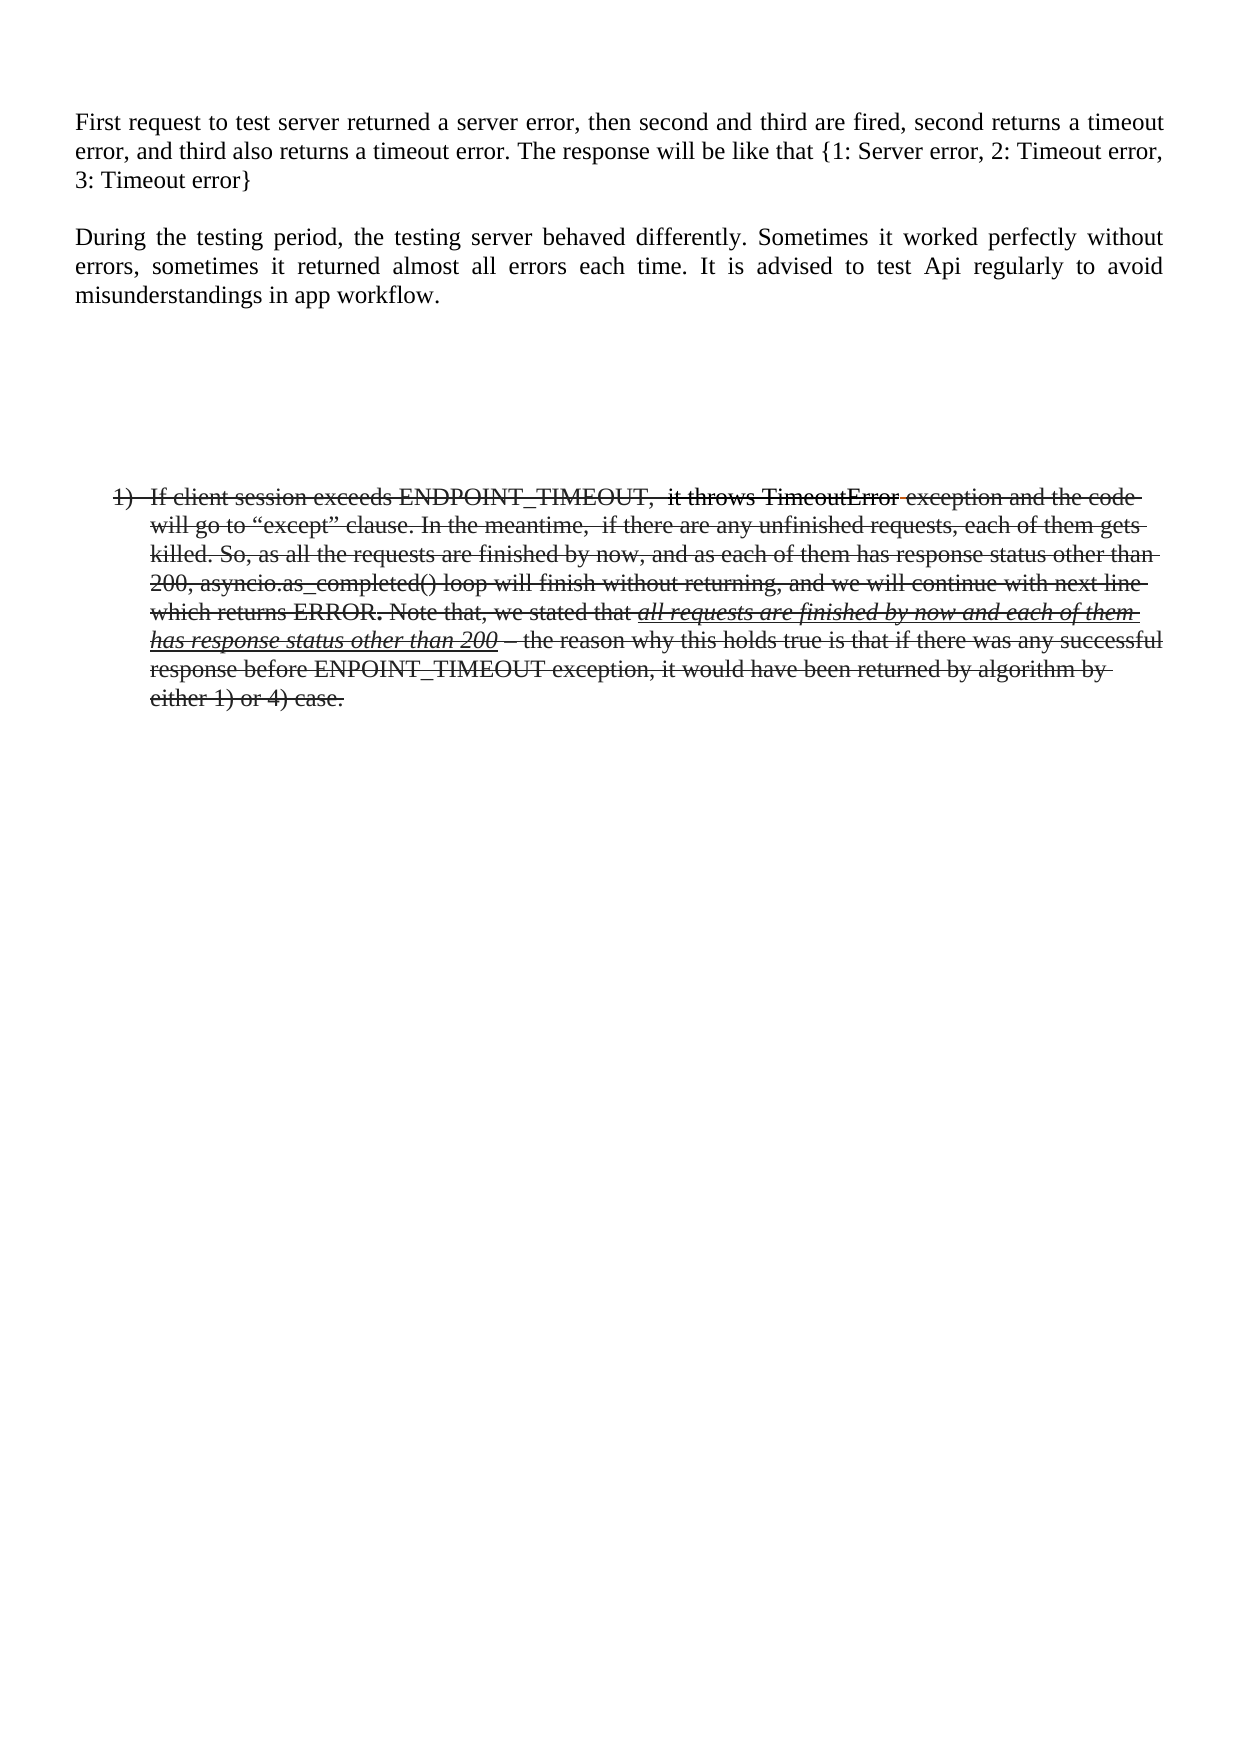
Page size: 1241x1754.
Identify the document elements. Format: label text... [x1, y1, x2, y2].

text First request to test server returned a server error, then second and third are fired, second returns a timeout error, and third also returns a timeout error. The response will be like that {1: Server error, 2: Timeout error, 3: Timeout error} [75, 107, 1165, 194]
text During the testing period, the testing server behaved differently. Sometimes it worked perfectly without errors, sometimes it returned almost all errors each time. It is advised to test Api regularly to avoid misunderstandings in app workflow. [75, 222, 1165, 309]
list If client session exceeds ENDPOINT_TIMEOUT, it throws TimeoutError exception and the code will go to “except” clause. In the meantime, if there are any unfinished requests, each of them gets killed. So, as all the requests are finished by now, and as each of them has response status other than 200, asyncio.as_completed() loop will finish without returning, and we will continue with next line which returns ERROR. Note that, we stated that all requests are finished by now and each of them has response status other than 200 – the reason why this holds true is that if there was any successful response before ENPOINT_TIMEOUT exception, it would have been returned by algorithm by either 1) or 4) case. [112, 482, 1165, 712]
